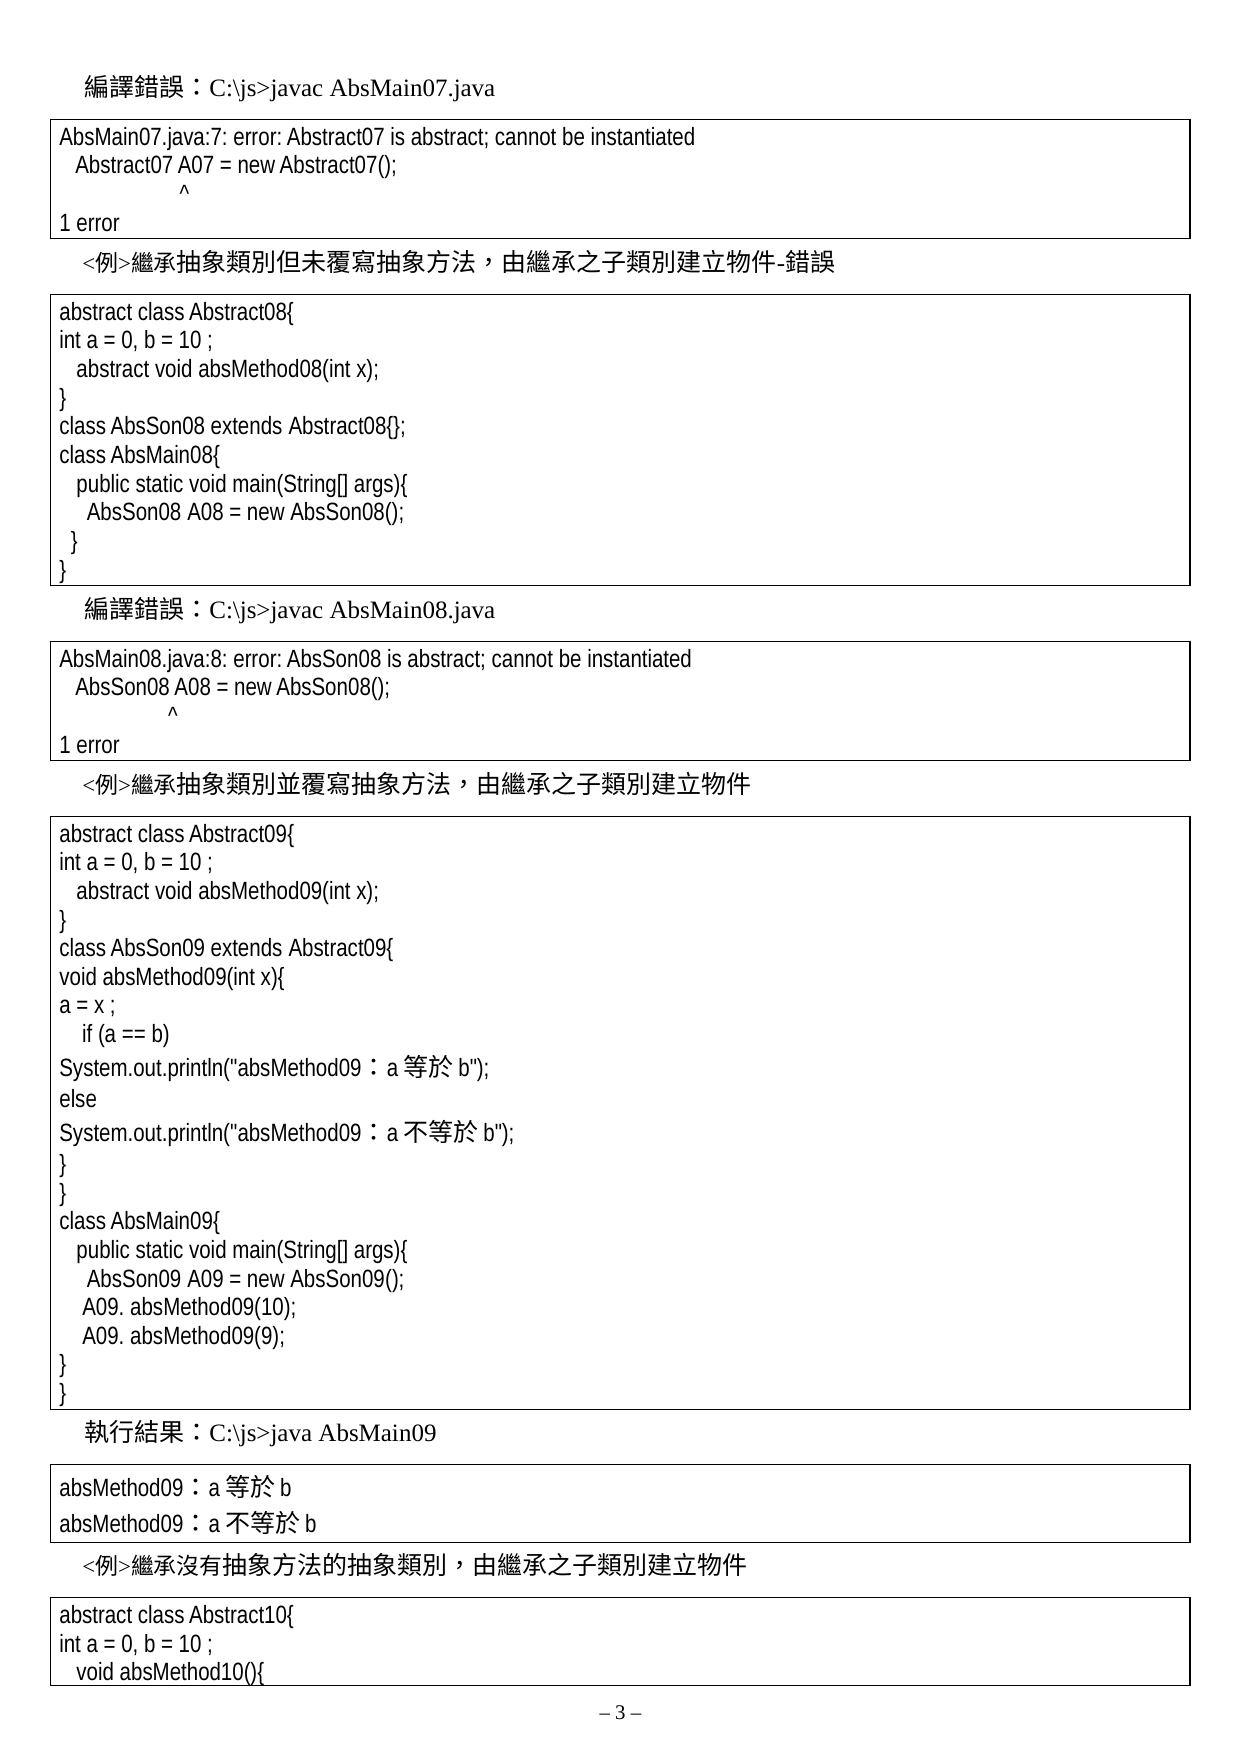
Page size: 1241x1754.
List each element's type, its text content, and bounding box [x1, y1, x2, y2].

text AbsSon09 A09 = new AbsSon09(); [59, 1263, 1181, 1292]
text } [51, 551, 1189, 585]
text <例>繼承抽象類別並覆寫抽象方法，由繼承之子類別建立物件 [59, 761, 1181, 803]
text int a = 0, b = 10 ; [59, 847, 1181, 876]
text abstract class Abstract10{ [51, 1598, 1189, 1629]
text int a = 0, b = 10 ; [59, 1629, 1181, 1657]
text } [59, 526, 1181, 551]
text System.out.println("absMethod09：a等於b"); [59, 1048, 1181, 1084]
text abstract void absMethod09(int x); [59, 876, 1181, 904]
text AbsSon08 A08 = new AbsSon08(); [59, 497, 1181, 526]
text } [59, 383, 1181, 411]
text 編譯錯誤：C:\js>javac AbsMain08.java [59, 586, 1181, 628]
text ^ [59, 701, 1181, 726]
text int a = 0, b = 10 ; [59, 325, 1181, 354]
text abstract class Abstract09{ [51, 817, 1189, 847]
text public static void main(String[] args){ [59, 1235, 1181, 1263]
text class AbsSon09 extends Abstract09{ [59, 933, 1181, 962]
text absMethod09：a等於b [51, 1465, 1189, 1500]
text <例>繼承抽象類別但未覆寫抽象方法，由繼承之子類別建立物件-錯誤 [59, 239, 1181, 281]
text A09. absMethod09(9); [59, 1321, 1181, 1349]
text ^ [59, 179, 1181, 204]
text System.out.println("absMethod09：a不等於b"); [59, 1113, 1181, 1149]
text } [59, 904, 1181, 933]
text Abstract07 A07 = new Abstract07(); [59, 150, 1181, 179]
text void absMethod10(){ [59, 1657, 1181, 1685]
text a = x ; [59, 991, 1181, 1019]
text if (a == b) [59, 1019, 1181, 1048]
text class AbsMain09{ [59, 1206, 1181, 1235]
text class AbsSon08 extends Abstract08{}; [59, 411, 1181, 440]
text } [59, 1349, 1181, 1375]
text A09. absMethod09(10); [59, 1292, 1181, 1321]
text 1 error [51, 726, 1189, 760]
text void absMethod09(int x){ [59, 962, 1181, 991]
text public static void main(String[] args){ [59, 469, 1181, 497]
text AbsSon08 A08 = new AbsSon08(); [59, 672, 1181, 701]
text absMethod09：a不等於b [51, 1500, 1189, 1542]
text else [59, 1084, 1181, 1113]
text 執行結果：C:\js>java AbsMain09 [59, 1410, 1181, 1452]
text 編譯錯誤：C:\js>javac AbsMain07.java [59, 64, 1181, 106]
text <例>繼承沒有抽象方法的抽象類別，由繼承之子類別建立物件 [59, 1543, 1181, 1584]
text abstract void absMethod08(int x); [59, 354, 1181, 383]
text abstract class Abstract08{ [51, 295, 1189, 325]
text AbsMain08.java:8: error: AbsSon08 is abstract; cannot be instantiated [51, 642, 1189, 672]
text 1 error [51, 204, 1189, 238]
text } [59, 1149, 1181, 1178]
text } [51, 1375, 1189, 1409]
text } [59, 1178, 1181, 1206]
text AbsMain07.java:7: error: Abstract07 is abstract; cannot be instantiated [51, 120, 1189, 150]
text class AbsMain08{ [59, 440, 1181, 469]
